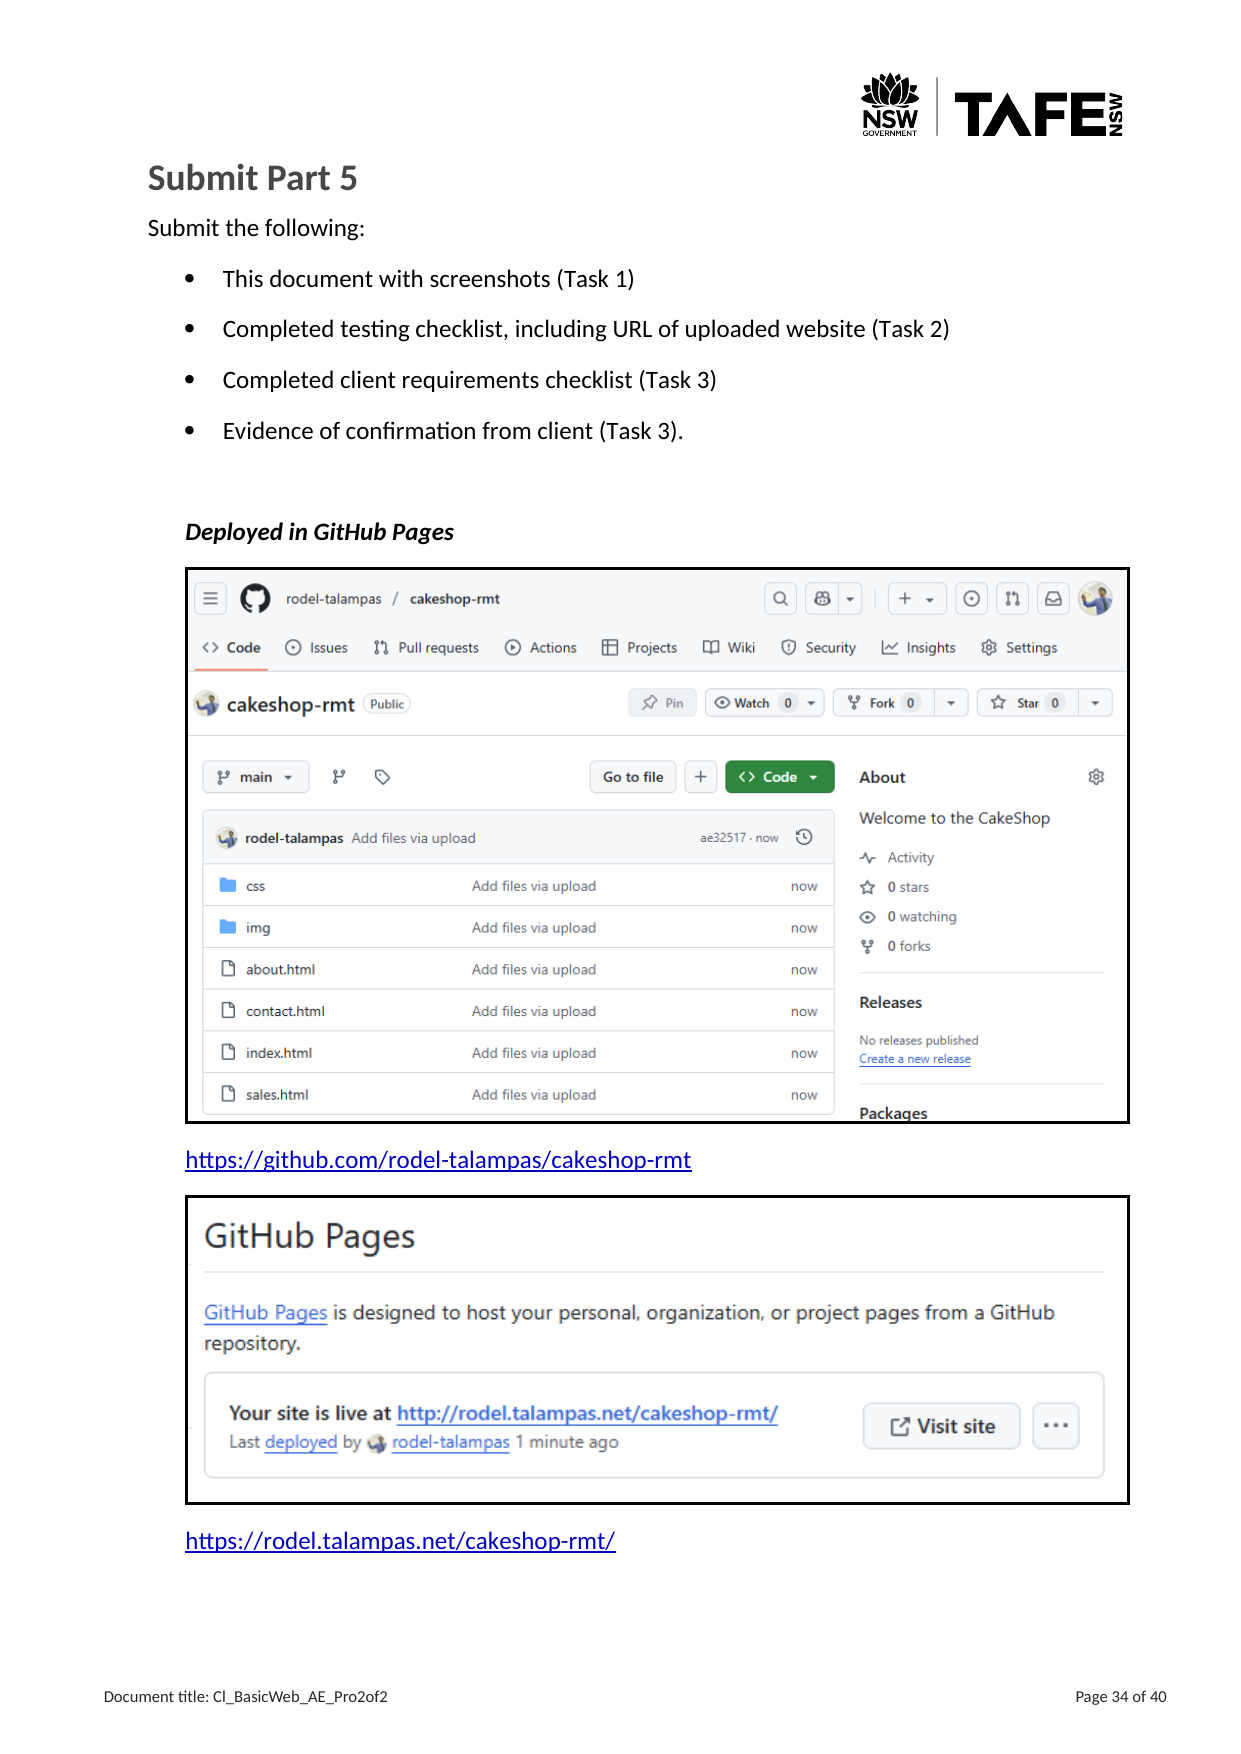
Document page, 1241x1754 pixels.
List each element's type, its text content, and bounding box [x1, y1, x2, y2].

list https://rodel.talampas.net/cakeshop-rmt/ [185, 1525, 1092, 1555]
list Evidence of confirmation from client (Task 3). [185, 415, 1092, 445]
list Deployed in GitHub Pages [185, 516, 1092, 547]
picture [188, 570, 1127, 1121]
picture [861, 71, 1123, 137]
list Completed client requirements checklist (Task 3) [185, 364, 1092, 395]
subtitle Submit Part 5 [148, 154, 1092, 200]
list This document with screenshots (Task 1) [185, 263, 1092, 293]
list https://github.com/rodel-talampas/cakeshop-rmt [185, 1144, 1092, 1174]
text Submit the following: [148, 212, 1092, 243]
list Completed testing checklist, including URL of uploaded website (Task 2) [185, 314, 1092, 344]
picture [188, 1198, 1127, 1502]
